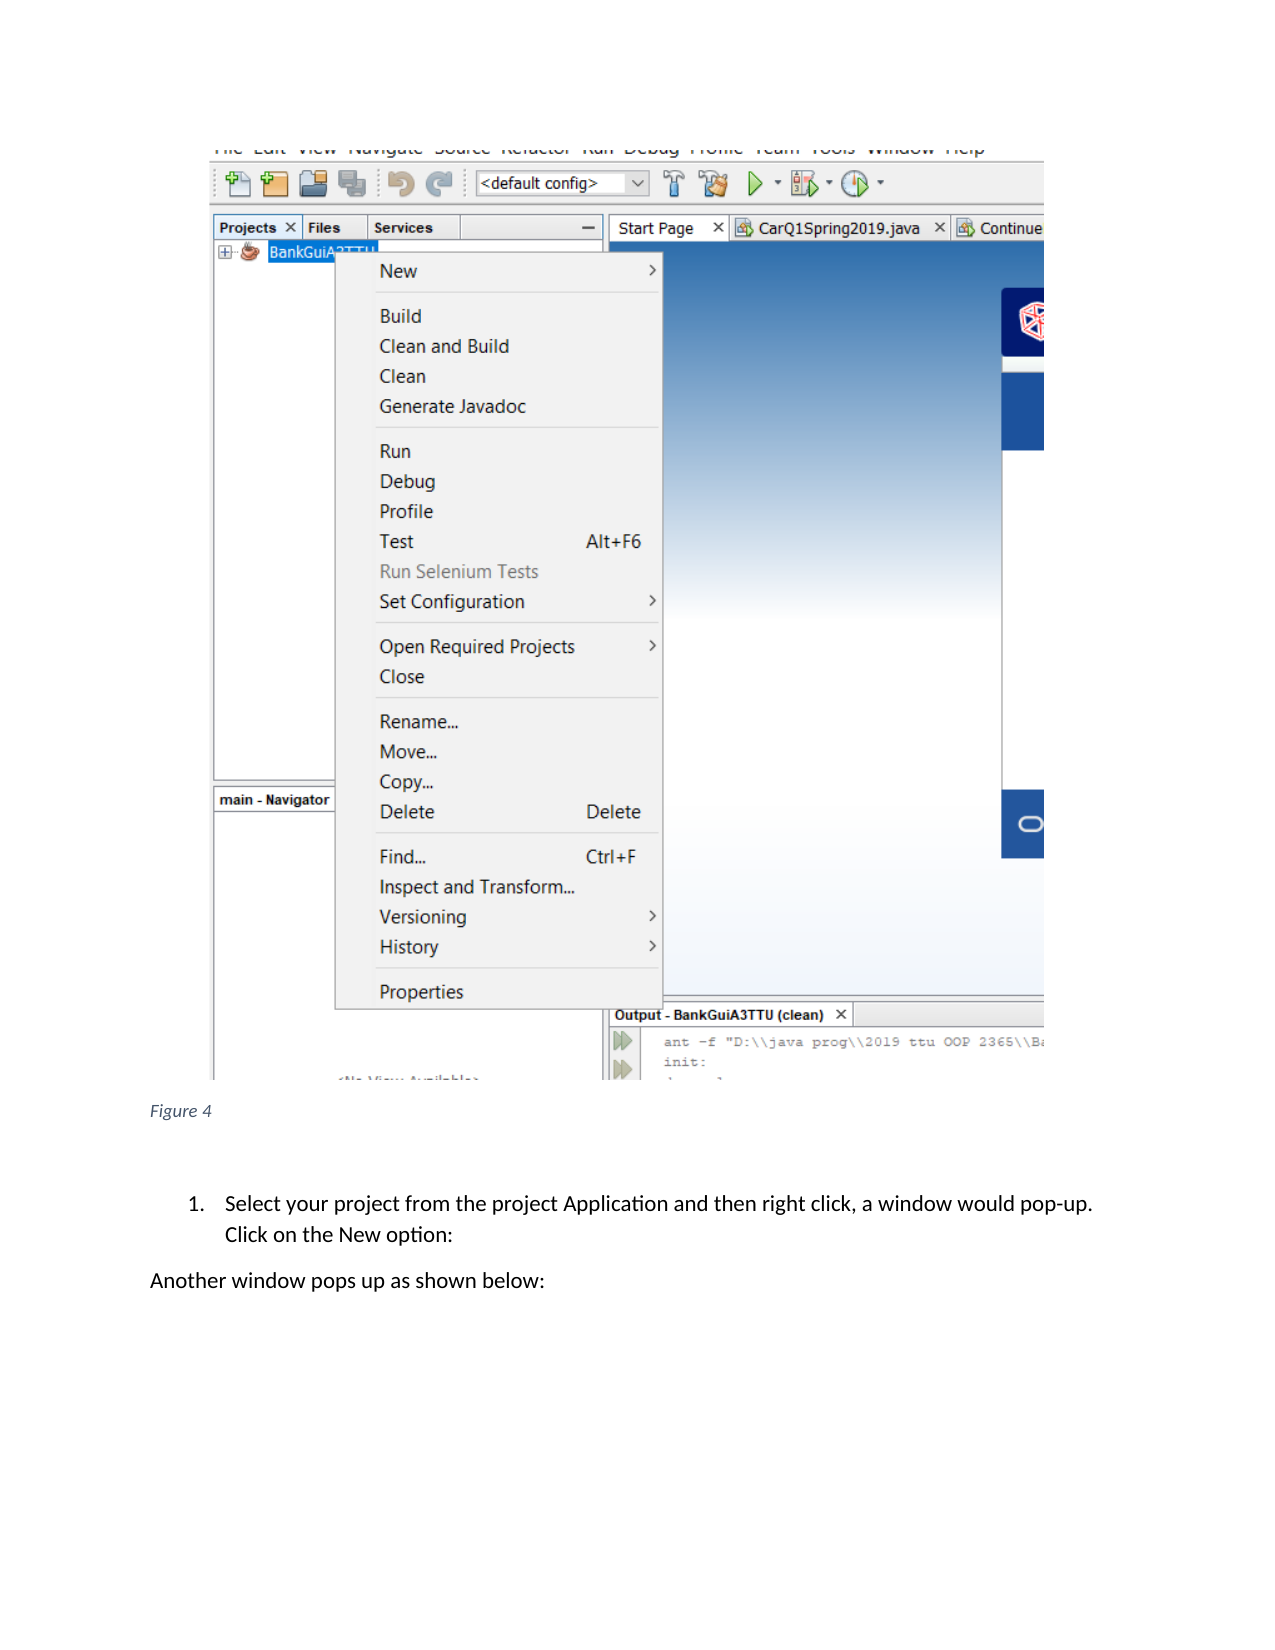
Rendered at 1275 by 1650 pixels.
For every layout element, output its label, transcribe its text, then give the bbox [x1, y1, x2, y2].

text Another window pops up as shown below: [150, 1267, 1125, 1294]
picture [187, 150, 1044, 1080]
list Select your project from the project Application and then right click, a window would pop-up. Click on the New option: [187, 1189, 1125, 1248]
text Figure 4 [150, 1099, 1125, 1122]
